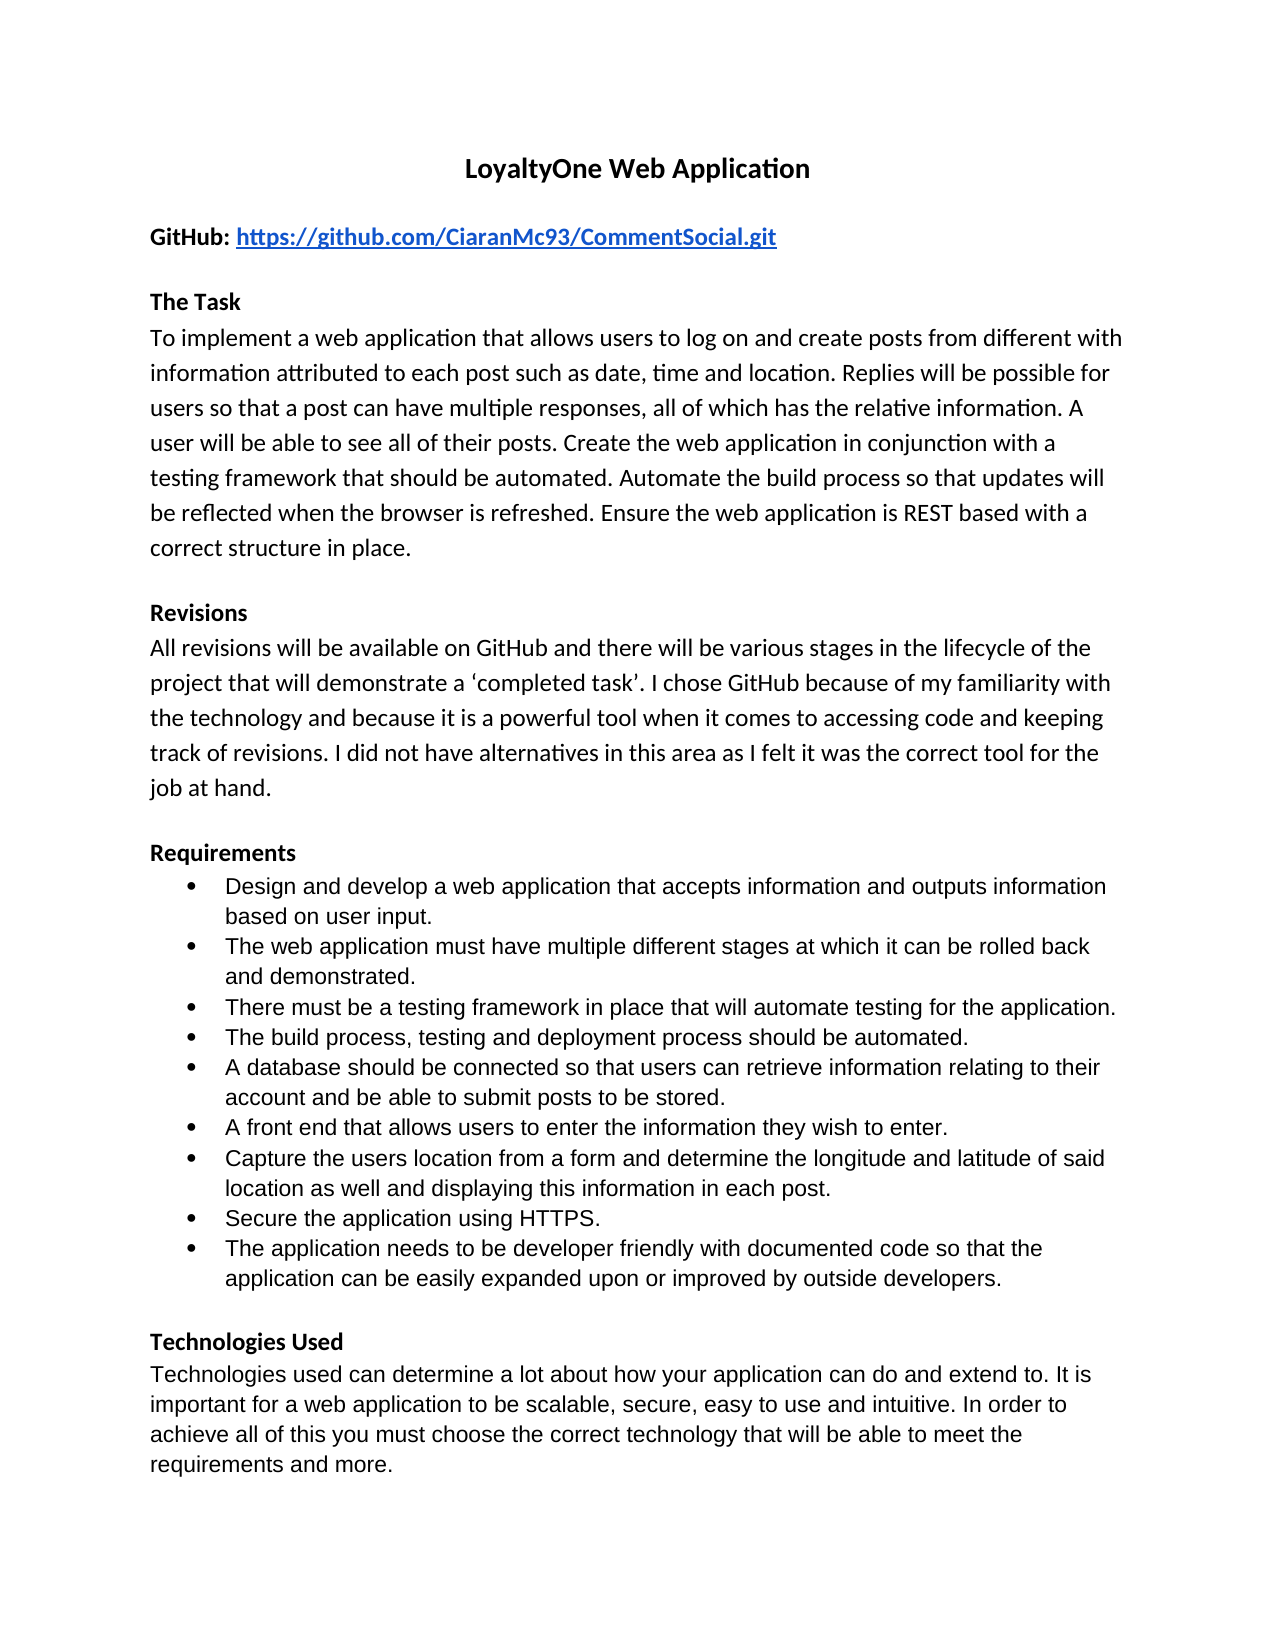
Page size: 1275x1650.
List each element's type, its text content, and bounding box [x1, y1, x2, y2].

text All revisions will be available on GitHub and there will be various stages in the lifecycle of the project that will demonstrate a ‘completed task’. I chose GitHub because of my familiarity with the technology and because it is a powerful tool when it comes to accessing code and keeping track of revisions. I did not have alternatives in this area as I felt it was the correct tool for the job at hand. [150, 632, 1125, 803]
text The Task [150, 286, 1125, 317]
list A database should be connected so that users can retrieve information relating to their account and be able to submit posts to be stored. [187, 1054, 1125, 1110]
text Technologies used can determine a lot about how your application can do and extend to. It is important for a web application to be scalable, secure, easy to use and intuitive. In order to achieve all of this you must choose the correct technology that will be able to meet the requirements and more. [150, 1361, 1125, 1478]
list The application needs to be developer friendly with documented code so that the application can be easily expanded upon or improved by outside developers. [187, 1235, 1125, 1292]
list There must be a testing framework in place that will automate testing for the application. [187, 993, 1125, 1020]
text Revisions [150, 597, 1125, 628]
list Capture the users location from a form and determine the longitude and latitude of said location as well and displaying this information in each post. [187, 1144, 1125, 1201]
list The web application must have multiple different stages at which it can be rolled back and demonstrated. [187, 933, 1125, 989]
text To implement a web application that allows users to log on and create posts from different with information attributed to each post such as date, time and location. Replies will be possible for users so that a post can have multiple responses, all of which has the relative information. A user will be able to see all of their posts. Create the web application in conjunction with a testing framework that should be automated. Automate the build process so that updates will be reflected when the browser is refreshed. Ensure the web application is REST based with a correct structure in place. [150, 322, 1125, 563]
text Requirements [150, 838, 1125, 868]
list Secure the application using HTTPS. [187, 1205, 1125, 1231]
list Design and develop a web application that accepts information and outputs information based on user input. [187, 873, 1125, 929]
text LoyaltyOne Web Application [150, 150, 1125, 186]
text GitHub: https://github.com/CiaranMc93/CommentSocial.git [150, 221, 1125, 252]
text Technologies Used [150, 1326, 1125, 1356]
list The build process, testing and deployment process should be automated. [187, 1024, 1125, 1050]
list A front end that allows users to enter the information they wish to enter. [187, 1114, 1125, 1141]
